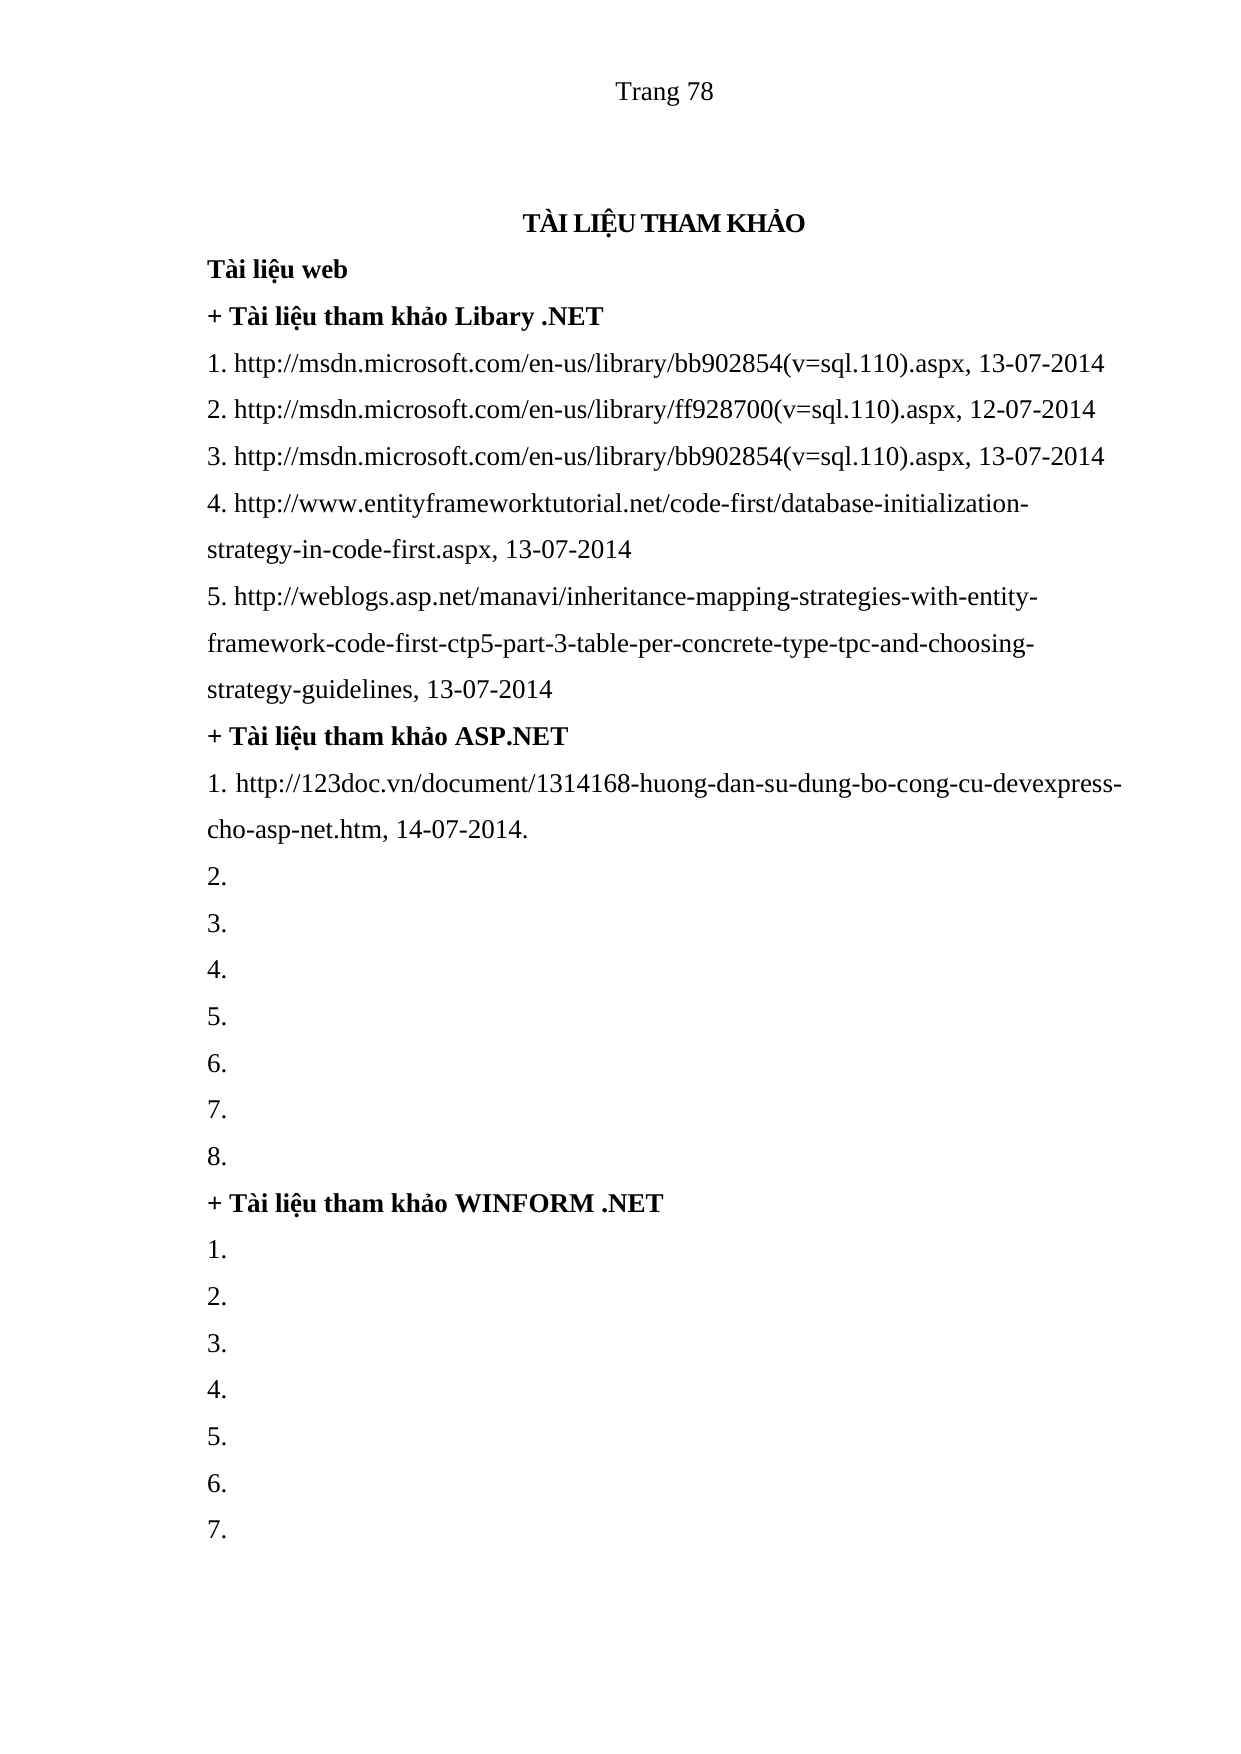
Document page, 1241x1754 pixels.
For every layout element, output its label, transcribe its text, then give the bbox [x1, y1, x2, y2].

text Tài liệu web [207, 253, 1122, 284]
text 6. [207, 1467, 1122, 1498]
title TÀI LIỆU THAM KHẢO [207, 207, 1122, 238]
text 4. [207, 1373, 1122, 1404]
text 7. [207, 1513, 1122, 1544]
text 5. http://weblogs.asp.net/manavi/inheritance-mapping-strategies-with-entity-framework-code-first-ctp5-part-3-table-per-concrete-type-tpc-and-choosing-strategy-guidelines, 13-07-2014 [207, 580, 1122, 704]
text 8. [207, 1140, 1122, 1171]
text 5. [207, 1000, 1122, 1031]
text 3. http://msdn.microsoft.com/en-us/library/bb902854(v=sql.110).aspx, 13-07-2014 [207, 440, 1122, 471]
text + Tài liệu tham khảo WINFORM .NET [207, 1187, 1122, 1218]
text 2. [207, 860, 1122, 891]
text 6. [207, 1047, 1122, 1078]
text 2. [207, 1280, 1122, 1311]
text 1. http://msdn.microsoft.com/en-us/library/bb902854(v=sql.110).aspx, 13-07-2014 [207, 347, 1122, 378]
text 2. http://msdn.microsoft.com/en-us/library/ff928700(v=sql.110).aspx, 12-07-2014 [207, 393, 1122, 424]
text 1. [207, 1233, 1122, 1264]
text 5. [207, 1420, 1122, 1451]
text 3. [207, 907, 1122, 938]
text + Tài liệu tham khảo ASP.NET [207, 720, 1122, 751]
text 4. http://www.entityframeworktutorial.net/code-first/database-initialization-strategy-in-code-first.aspx, 13-07-2014 [207, 487, 1122, 564]
text 4. [207, 953, 1122, 984]
text + Tài liệu tham khảo Libary .NET [207, 300, 1122, 331]
text 1. http://123doc.vn/document/1314168-huong-dan-su-dung-bo-cong-cu-devexpress-cho-asp-net.htm, 14-07-2014. [207, 767, 1122, 844]
text 7. [207, 1093, 1122, 1124]
text 3. [207, 1327, 1122, 1358]
